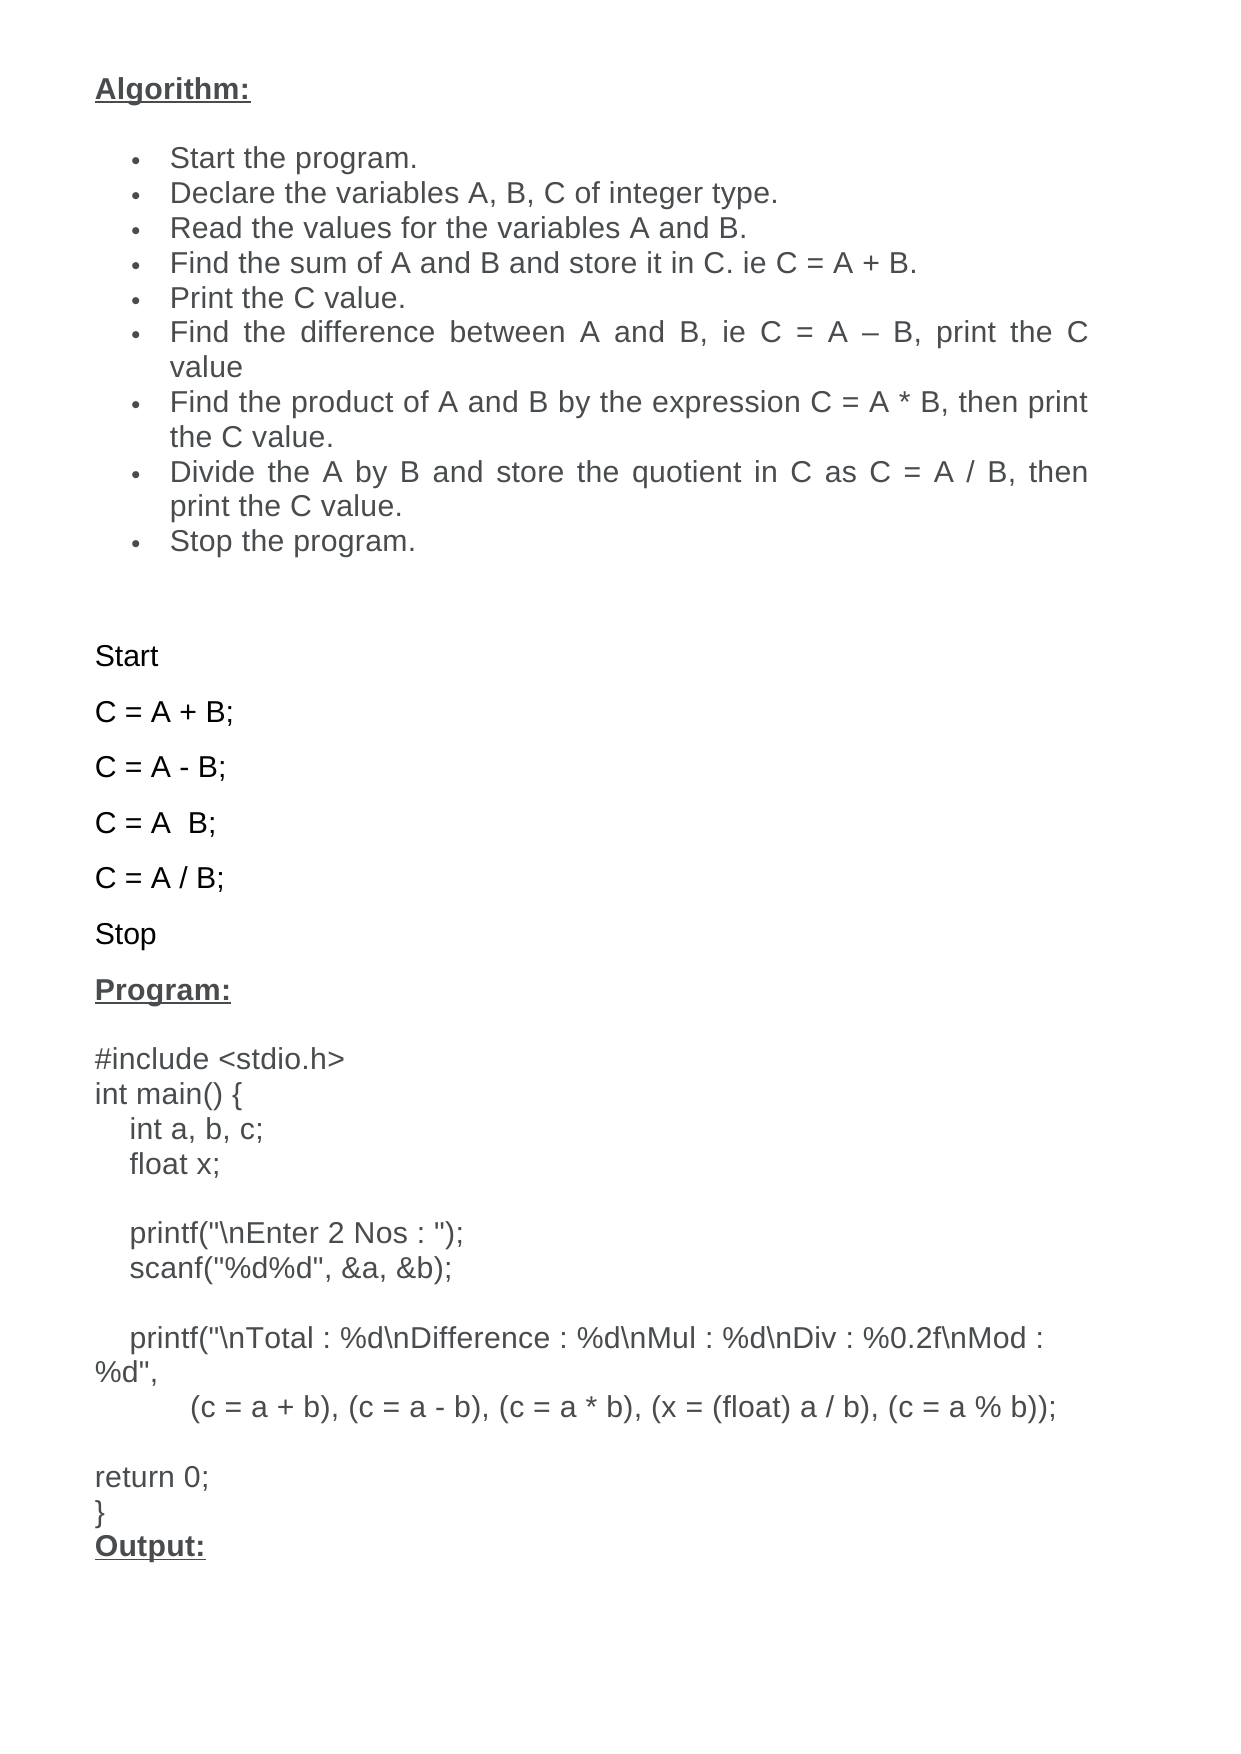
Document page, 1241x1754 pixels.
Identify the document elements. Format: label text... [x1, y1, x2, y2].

list Stop the program. [132, 523, 1090, 558]
list Read the values for the variables A and B. [132, 210, 1090, 245]
text printf("\nTotal : %d\nDifference : %d\nMul : %d\nDiv : %0.2f\nMod : %d", [94, 1319, 1090, 1389]
text Algorithm: [94, 71, 1090, 106]
list Divide the A by B and store the quotient in C as C = A / B, then print the C value. [132, 453, 1090, 523]
text Program: [94, 972, 1090, 1006]
text float x; [94, 1146, 1090, 1180]
list Print the C value. [132, 279, 1090, 314]
text int main() { [94, 1076, 1090, 1111]
list Find the sum of A and B and store it in C. ie C = A + B. [132, 245, 1090, 279]
table_header Start [95, 638, 158, 693]
text printf("\nEnter 2 Nos : "); [94, 1215, 1090, 1250]
text (c = a + b), (c = a - b), (c = a * b), (x = (float) a / b), (c = a % b)); [94, 1389, 1090, 1424]
text } [94, 1493, 1090, 1528]
list Declare the variables A, B, C of integer type. [132, 175, 1090, 210]
text int a, b, c; [94, 1111, 1090, 1146]
text Output: [94, 1528, 1090, 1563]
table_header Stop [95, 916, 157, 972]
list Start the program. [132, 140, 1090, 175]
list Find the difference between A and B, ie C = A – B, print the C value [132, 314, 1090, 384]
table_header C = A + B; [95, 694, 234, 749]
table_header C = A - B; [95, 749, 226, 805]
text return 0; [94, 1459, 1090, 1493]
list Find the product of A and B by the expression C = A * B, then print the C value. [132, 384, 1090, 453]
text #include <stdio.h> [94, 1041, 1090, 1076]
text scanf("%d%d", &a, &b); [94, 1250, 1090, 1285]
table_header C = A / B; [95, 860, 225, 916]
table_header C = A B; [95, 805, 216, 860]
